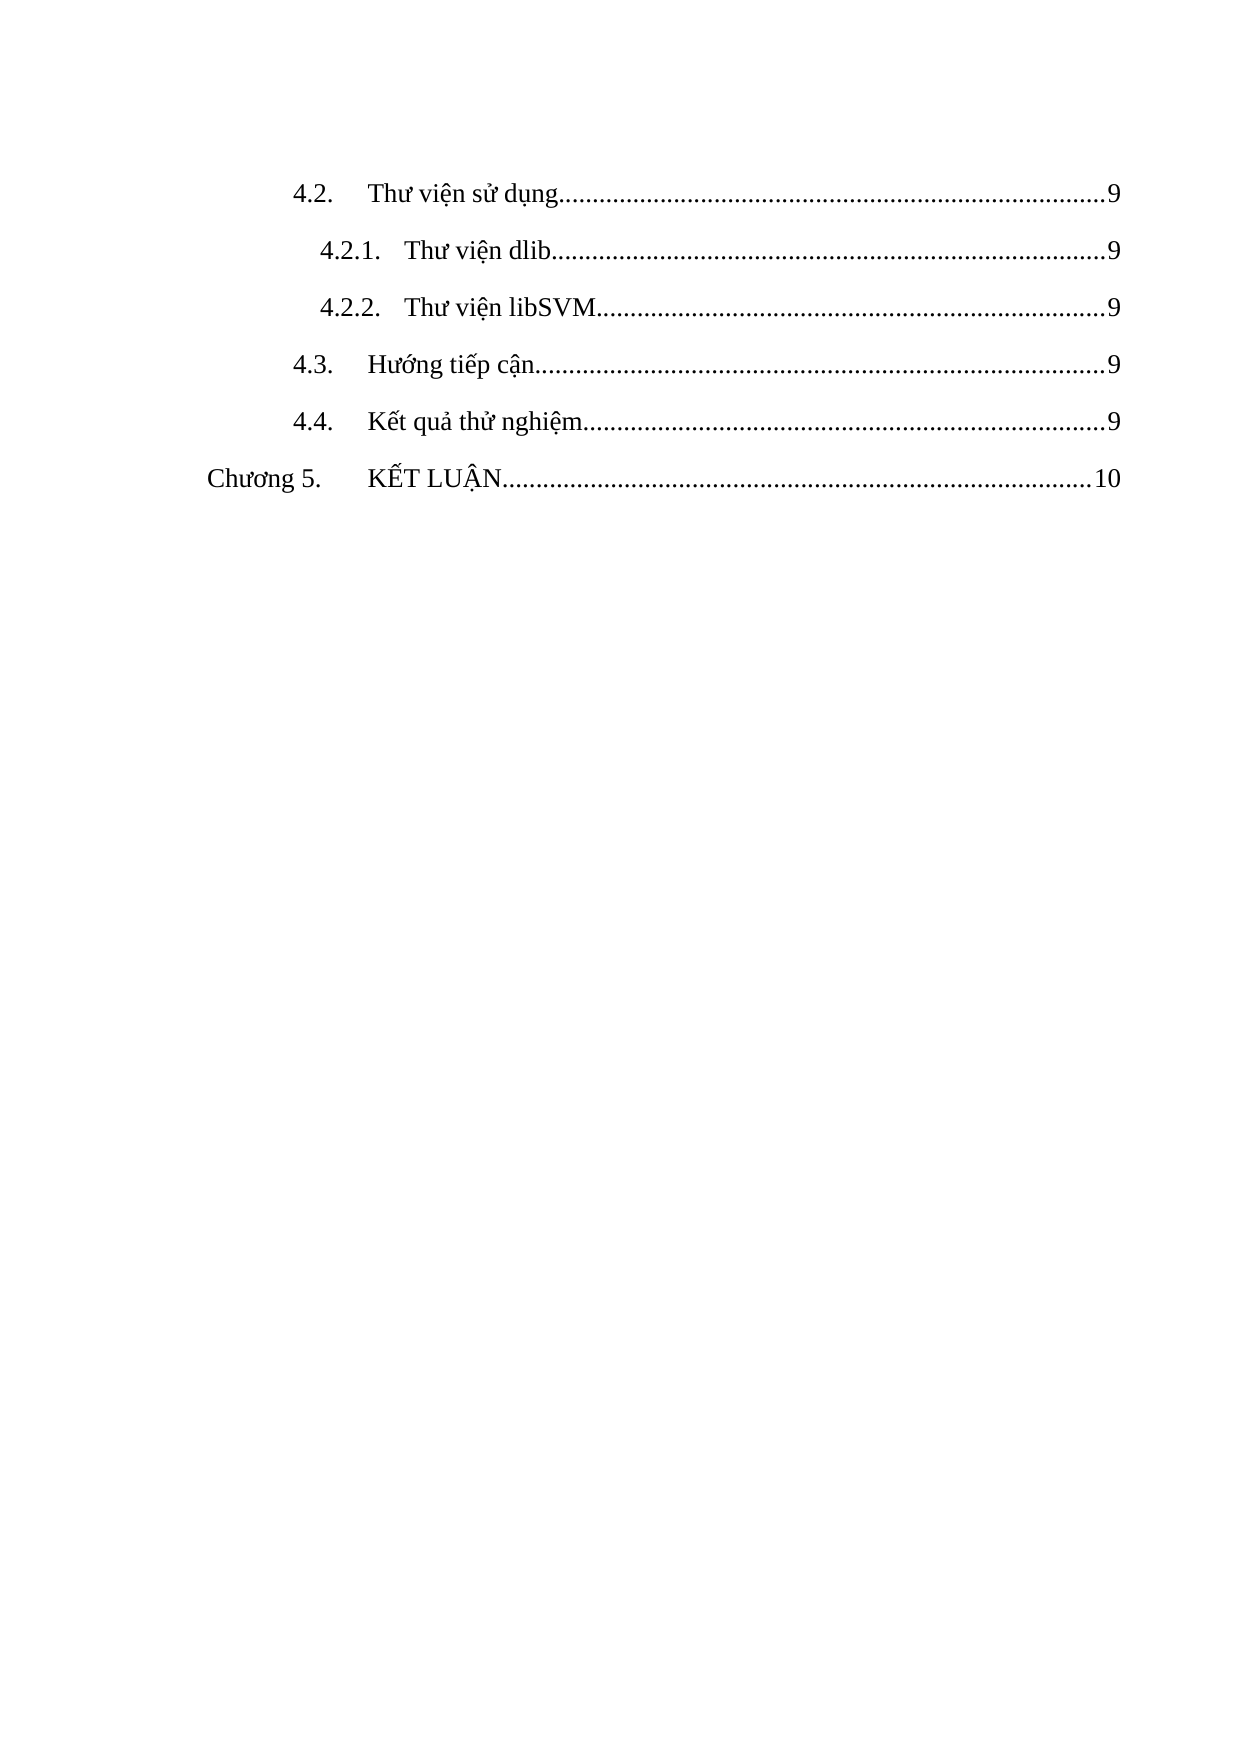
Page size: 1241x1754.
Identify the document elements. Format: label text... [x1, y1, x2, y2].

text 4.2. Thư viện sử dụng 9 [234, 177, 1122, 208]
text 4.4. Kết quả thử nghiệm 9 [234, 406, 1122, 437]
text 4.3. Hướng tiếp cận 9 [234, 348, 1122, 379]
text 4.2.2. Thư viện libSVM 9 [261, 291, 1122, 322]
text 4.2.1. Thư viện dlib 9 [261, 234, 1122, 265]
text Chương 5. KẾT LUẬN 10 [207, 463, 1122, 494]
